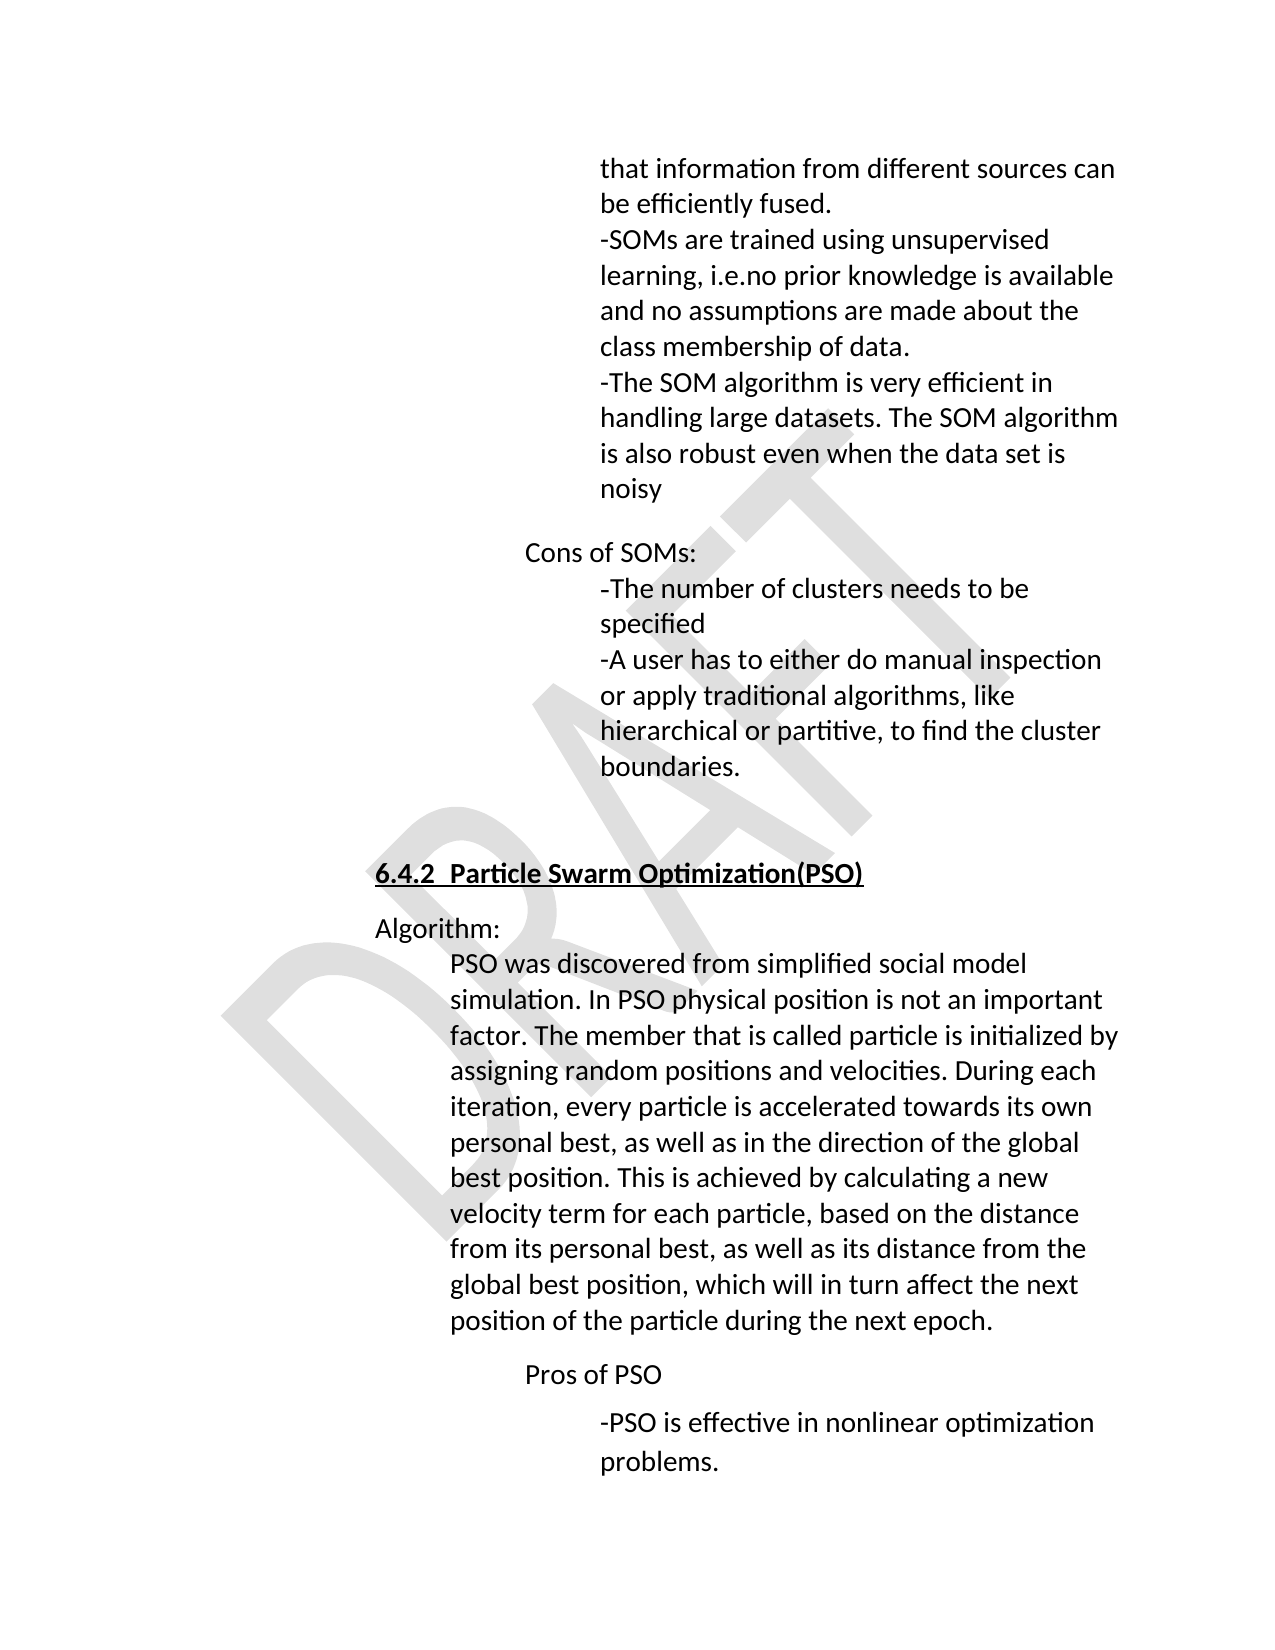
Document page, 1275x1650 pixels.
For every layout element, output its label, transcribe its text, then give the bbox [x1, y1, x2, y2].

text -A user has to either do manual inspection or apply traditional algorithms, like hierarchical or partitive, to find the cluster boundaries. [600, 641, 1125, 784]
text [600, 150, 1125, 221]
text -The SOM algorithm is very efficient in handling large datasets. The SOM algorithm is also robust even when the data set is noisy [600, 364, 1125, 506]
text 6.4.2 Particle Swarm Optimization(PSO) [225, 855, 1125, 891]
text -The number of clusters needs to be specified [600, 570, 1125, 641]
text PSO was discovered from simplified social model simulation. In PSO physical position is not an important factor. The member that is called particle is initialized by assigning random positions and velocities. During each iteration, every particle is accelerated towards its own personal best, as well as in the direction of the global best position. This is achieved by calculating a new velocity term for each particle, based on the distance from its personal best, as well as its distance from the global best position, which will in turn affect the next position of the particle during the next epoch. [450, 946, 1125, 1337]
text Cons of SOMs: [150, 534, 1125, 570]
text -PSO is effective in nonlinear optimization problems. [600, 1404, 1122, 1478]
text Algorithm: [150, 910, 1125, 946]
subtitle Pros of PSO [450, 1356, 1125, 1392]
text -SOMs are trained using unsupervised learning, i.e.no prior knowledge is available and no assumptions are made about the class membership of data. [600, 221, 1125, 364]
